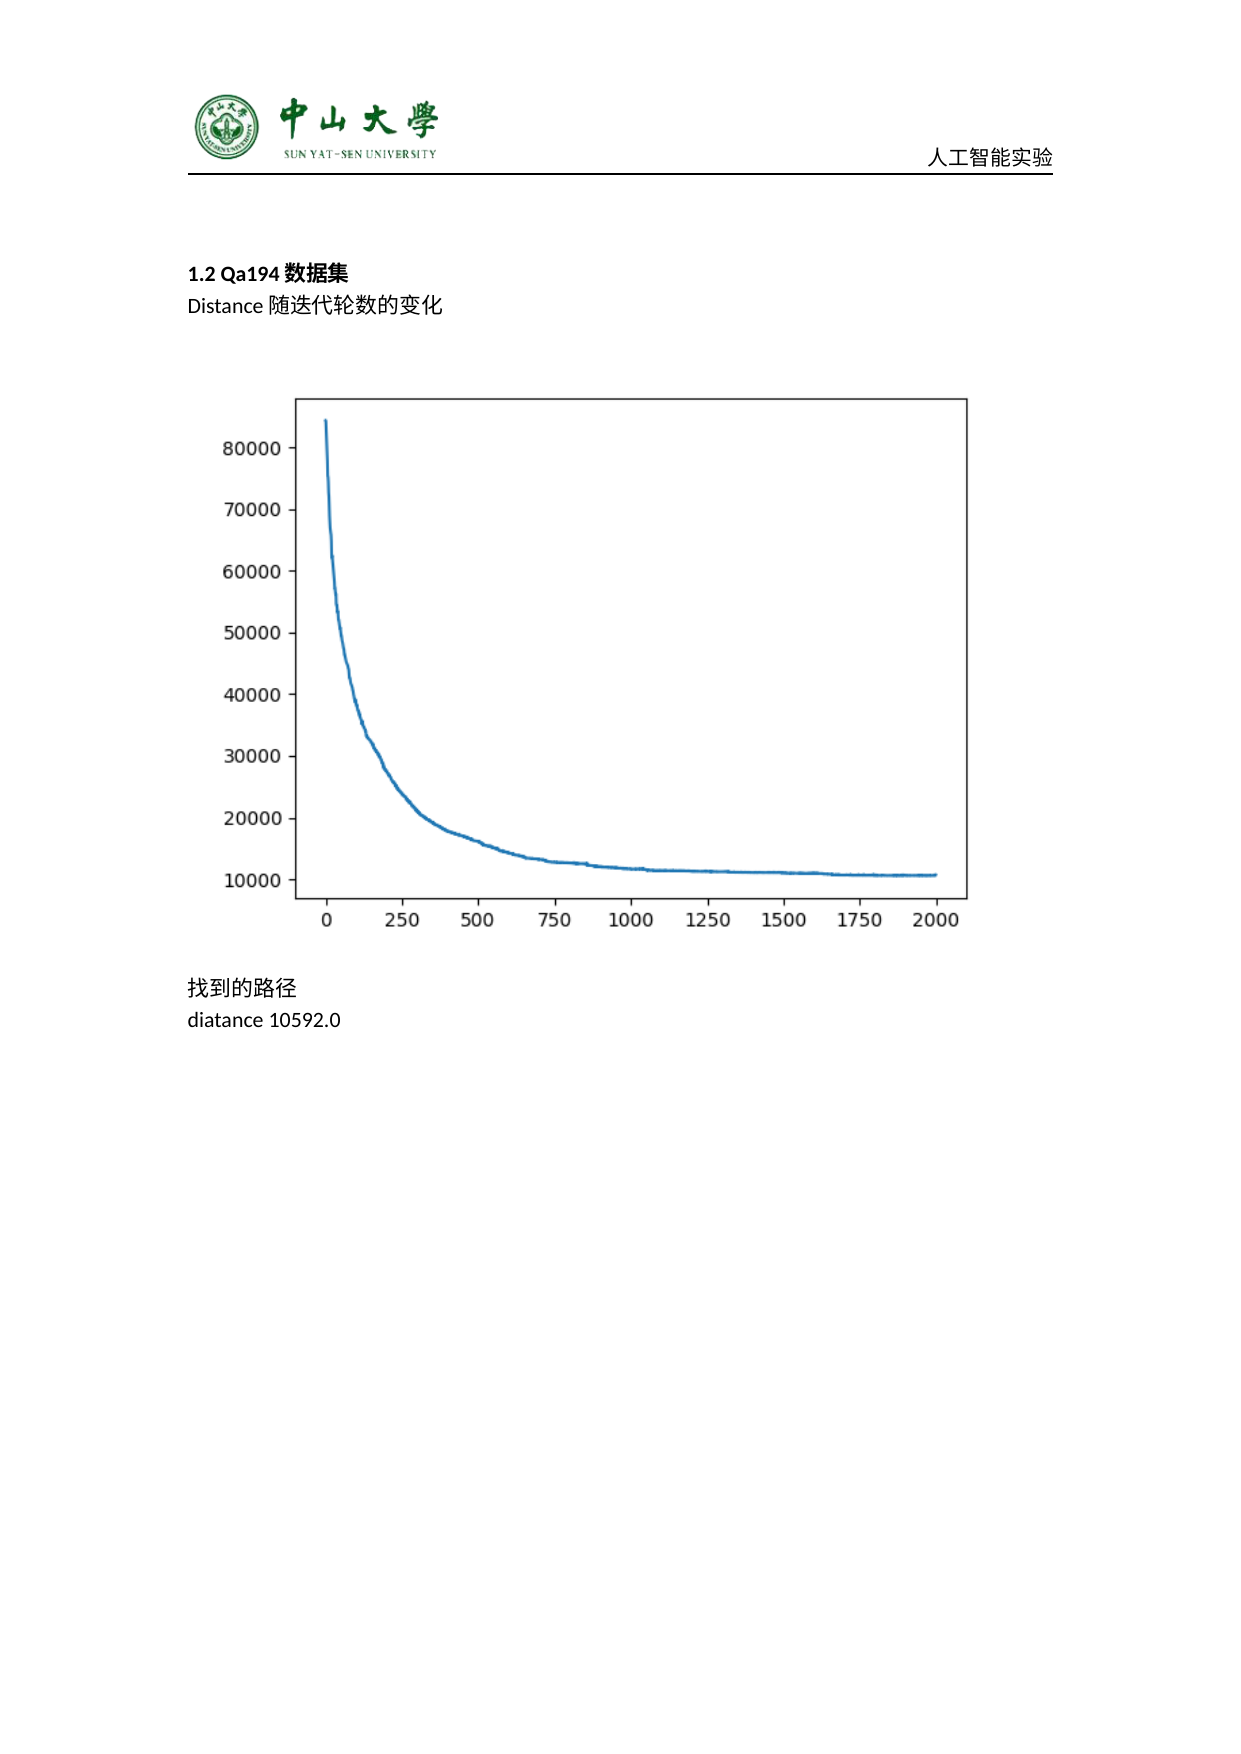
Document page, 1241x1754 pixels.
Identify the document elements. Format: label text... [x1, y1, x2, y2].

picture [187, 88, 451, 166]
text 找到的路径 [187, 971, 1053, 1003]
picture [187, 320, 1053, 970]
list Distance随迭代轮数的变化 [187, 288, 1053, 320]
text diatance 10592.0 [187, 1003, 1053, 1036]
text 1.2 Qa194数据集 [187, 256, 1053, 288]
